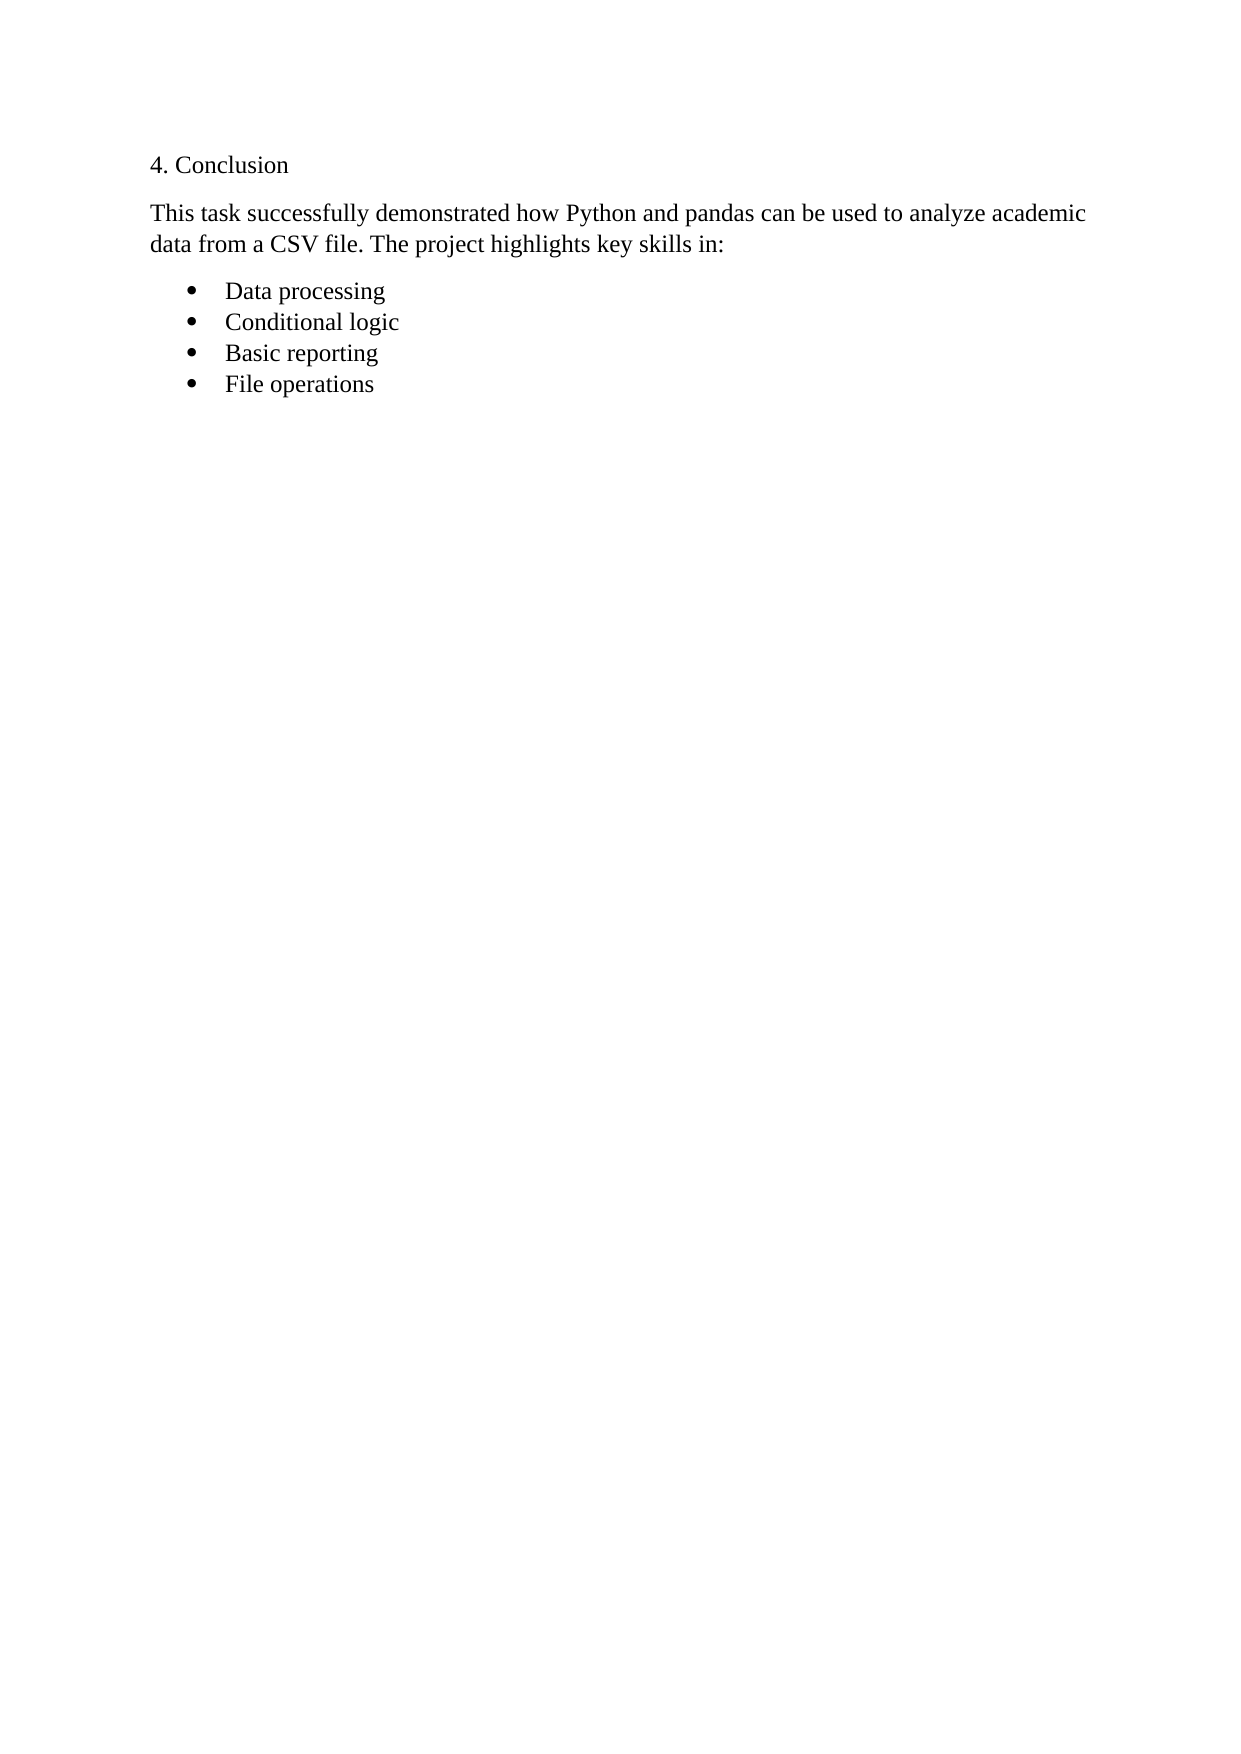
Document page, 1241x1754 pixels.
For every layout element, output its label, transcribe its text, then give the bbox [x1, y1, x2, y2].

list Data processing [187, 276, 1090, 305]
list Conditional logic [187, 307, 1090, 336]
text This task successfully demonstrated how Python and pandas can be used to analyze academic data from a CSV file. The project highlights key skills in: [150, 198, 1090, 257]
text 4. Conclusion [150, 150, 1090, 179]
list Basic reporting [187, 338, 1090, 367]
list File operations [187, 369, 1090, 398]
